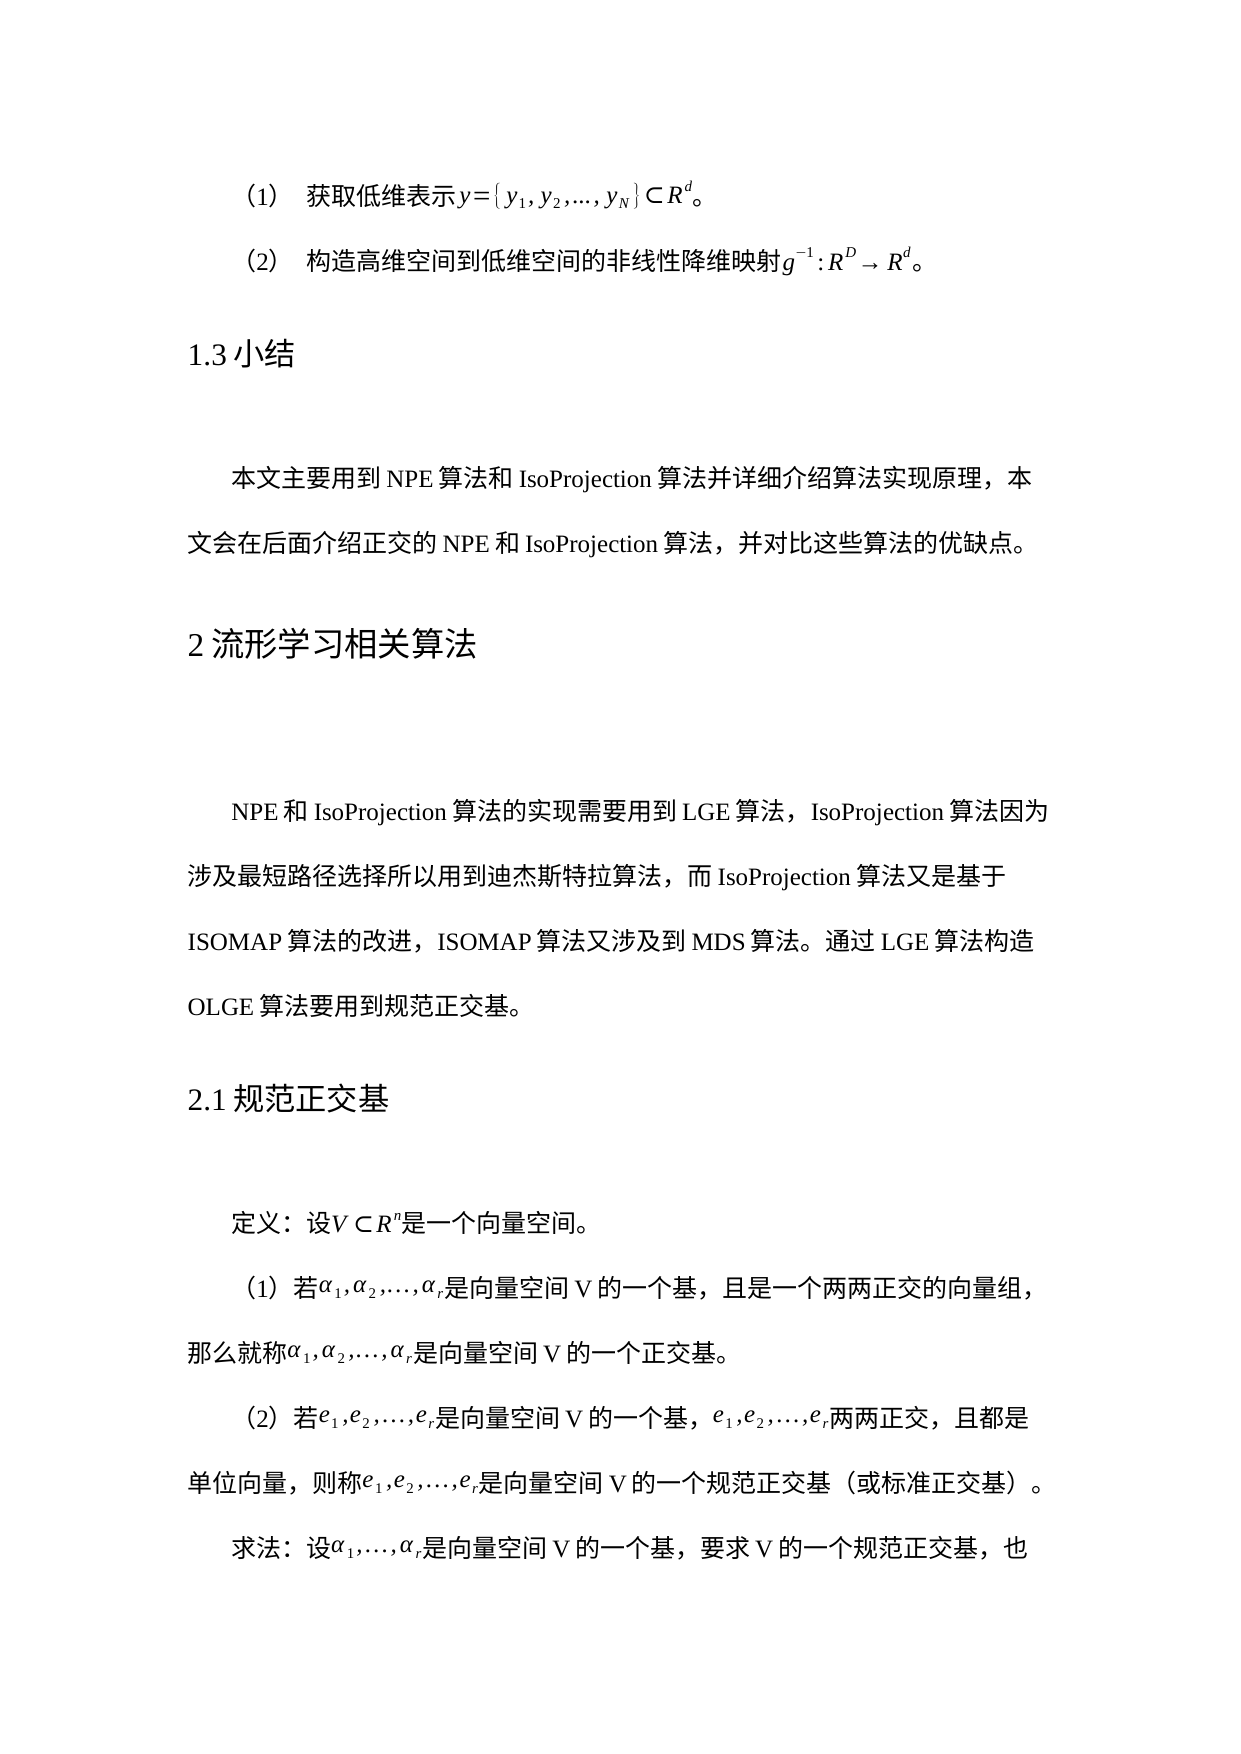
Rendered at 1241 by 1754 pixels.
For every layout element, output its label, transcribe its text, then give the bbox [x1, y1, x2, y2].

subtitle 2.1规范正交基 [187, 1064, 1053, 1129]
subtitle 2流形学习相关算法 [187, 609, 1053, 674]
list 构造高维空间到低维空间的非线性降维映射。 [231, 227, 1053, 292]
text 定义：设是一个向量空间。 [187, 1189, 1053, 1254]
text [187, 1514, 1053, 1579]
text （2）若是向量空间V的一个基，两两正交，且都是单位向量，则称是向量空间V的一个规范正交基（或标准正交基）。 [187, 1384, 1053, 1514]
subtitle 1.3小结 [187, 319, 1053, 384]
text NPE和IsoProjection算法的实现需要用到LGE算法，IsoProjection算法因为涉及最短路径选择所以用到迪杰斯特拉算法，而IsoProjection算法又是基于ISOMAP算法的改进，ISOMAP算法又涉及到MDS算法。通过LGE算法构造OLGE算法要用到规范正交基。 [187, 777, 1053, 1037]
text （1）若是向量空间V的一个基，且是一个两两正交的向量组，那么就称是向量空间V的一个正交基。 [187, 1254, 1053, 1384]
list 获取低维表示。 [231, 162, 1053, 227]
text 本文主要用到NPE算法和IsoProjection算法并详细介绍算法实现原理，本文会在后面介绍正交的NPE和IsoProjection算法，并对比这些算法的优缺点。 [187, 444, 1053, 574]
